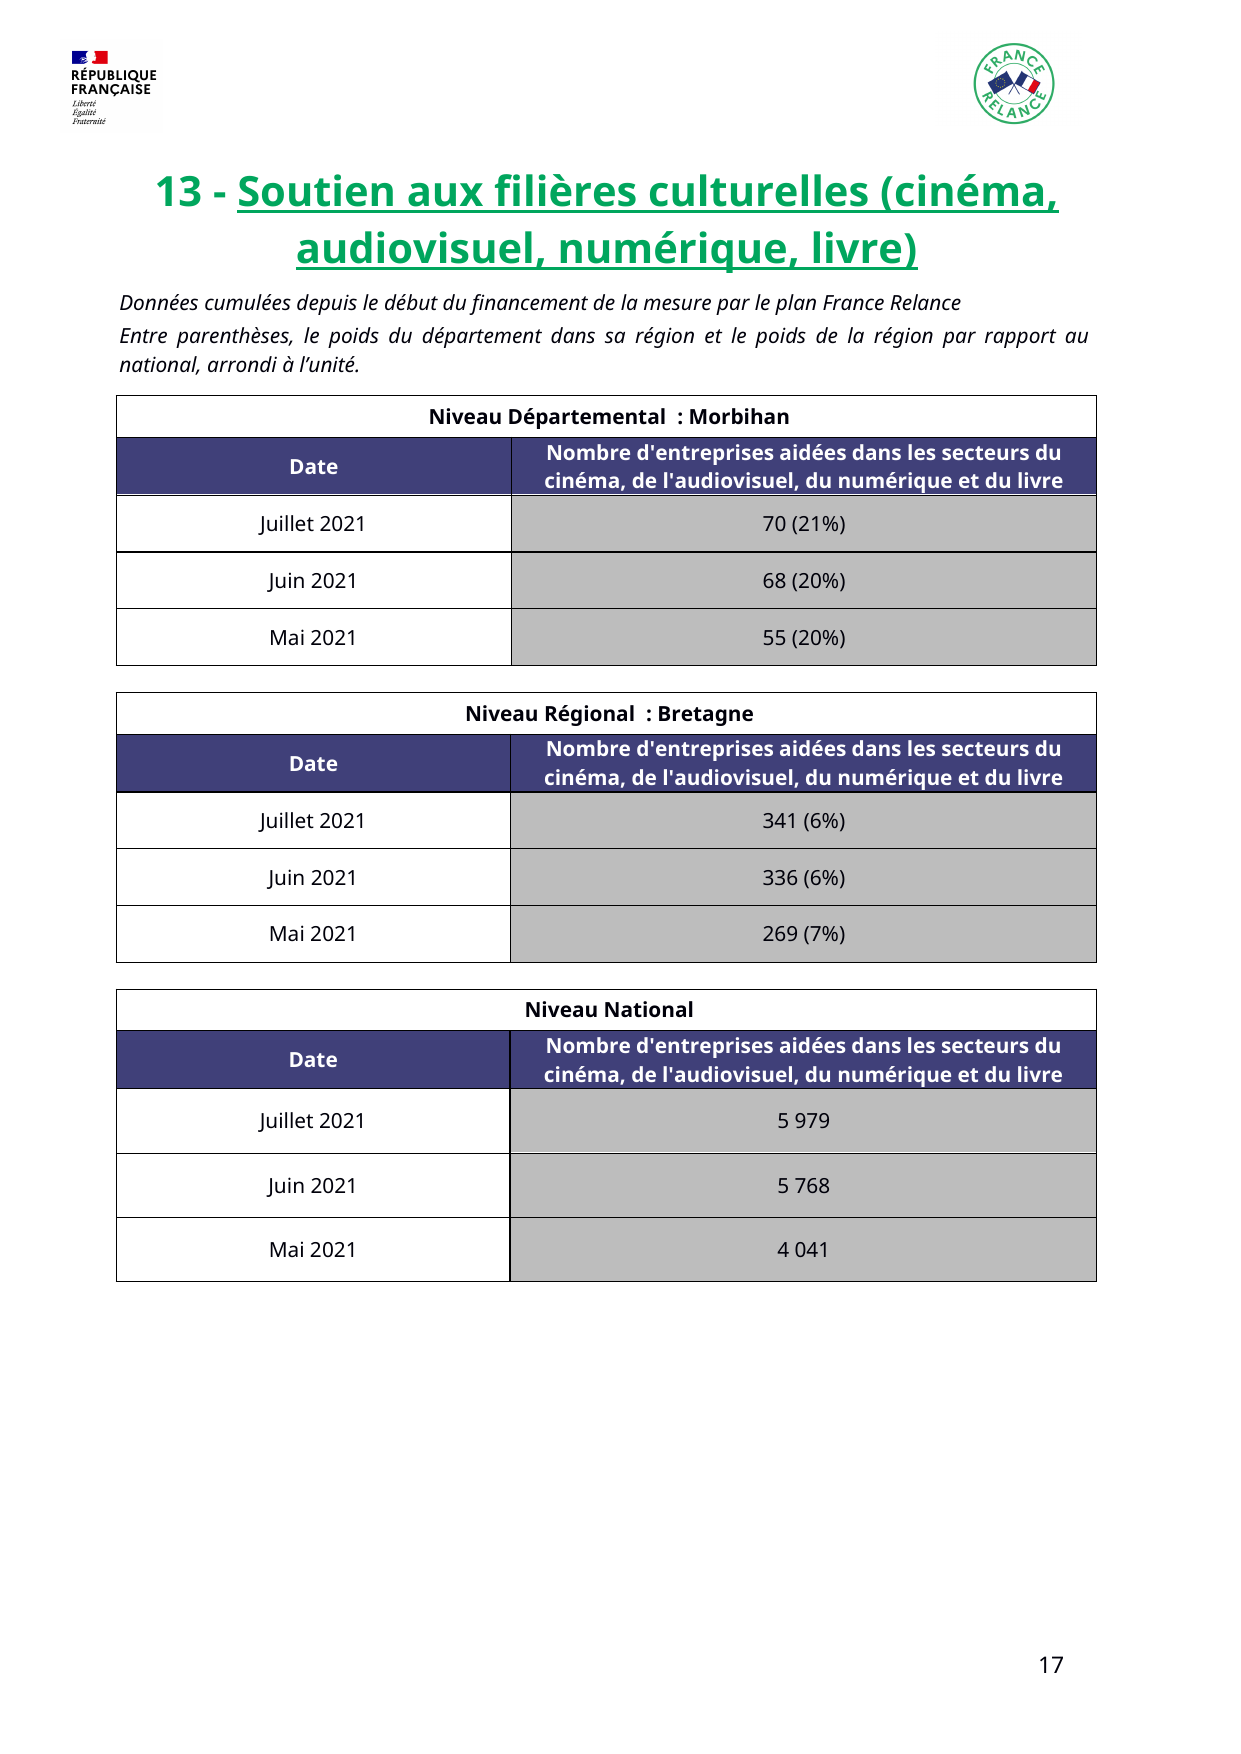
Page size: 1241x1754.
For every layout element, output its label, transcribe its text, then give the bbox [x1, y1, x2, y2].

table_cell Date [117, 438, 511, 494]
picture [60, 39, 164, 133]
text Données cumulées depuis le début du financement de la mesure par le plan France Relance [119, 288, 1094, 317]
table_cell Mai 2021 [117, 906, 510, 962]
table_cell Mai 2021 [117, 1218, 509, 1281]
table_cell Juin 2021 [117, 1154, 509, 1217]
table_cell 4 041 [511, 1218, 1096, 1281]
table_header Niveau National [117, 990, 1096, 1030]
table_header Niveau Départemental : Morbihan [117, 396, 1096, 437]
table_cell 68 (20%) [512, 553, 1096, 608]
table_header Niveau Régional : Bretagne [117, 693, 1096, 733]
subtitle 13 - Soutien aux filières culturelles (cinéma, audiovisuel, numérique, livre) [119, 162, 1094, 276]
table_cell 341 (6%) [511, 793, 1096, 848]
table_cell Juillet 2021 [117, 793, 510, 848]
table_cell 5 768 [511, 1154, 1096, 1217]
table_cell 70 (21%) [512, 496, 1096, 551]
table_cell 5 979 [511, 1089, 1096, 1152]
table_cell Date [117, 1031, 509, 1088]
text Entre parenthèses, le poids du département dans sa région et le poids de la région par rapport au national, arrondi à l’unité. [119, 321, 1094, 378]
table_cell Juillet 2021 [117, 496, 511, 551]
table_cell Juillet 2021 [117, 1089, 509, 1152]
table_cell Mai 2021 [117, 609, 511, 665]
table_cell 336 (6%) [511, 849, 1096, 905]
table_cell 269 (7%) [511, 906, 1096, 962]
table_cell Nombre d'entreprises aidées dans les secteurs du cinéma, de l'audiovisuel, du numérique et du livre [511, 735, 1096, 791]
table_cell Juin 2021 [117, 849, 510, 905]
table_cell Nombre d'entreprises aidées dans les secteurs du cinéma, de l'audiovisuel, du numérique et du livre [512, 438, 1096, 494]
picture [935, 31, 1082, 126]
table_cell Nombre d'entreprises aidées dans les secteurs du cinéma, de l'audiovisuel, du numérique et du livre [511, 1031, 1096, 1088]
table_cell Juin 2021 [117, 553, 511, 608]
table_cell 55 (20%) [512, 609, 1096, 665]
table_cell Date [117, 735, 510, 791]
